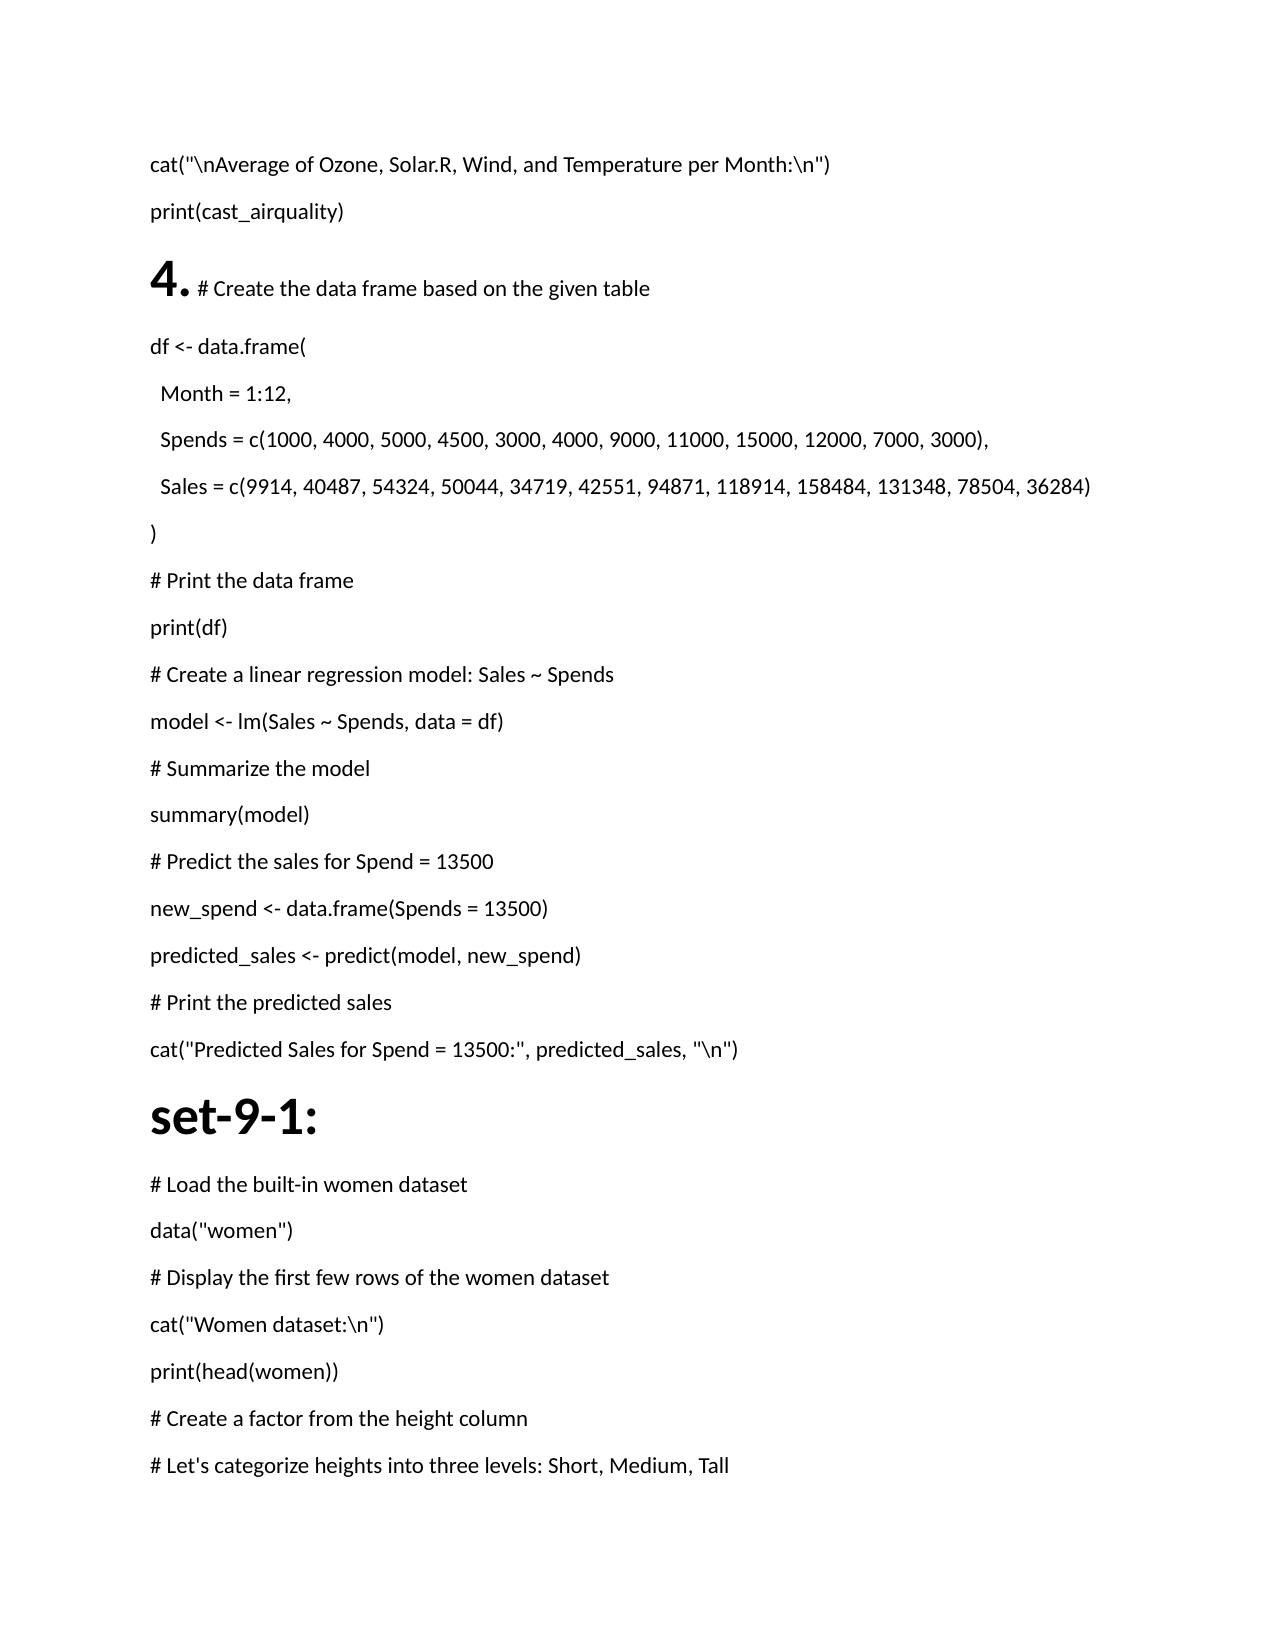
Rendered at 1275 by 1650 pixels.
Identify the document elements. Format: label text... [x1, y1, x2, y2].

text ) [150, 519, 1125, 547]
text data("women") [150, 1217, 1125, 1245]
text Month = 1:12, [150, 379, 1125, 407]
text set-9-1: [150, 1082, 1125, 1148]
text # Print the data frame [150, 566, 1125, 594]
text # Create a linear regression model: Sales ~ Spends [150, 660, 1125, 688]
text # Print the predicted sales [150, 988, 1125, 1016]
text new_spend <- data.frame(Spends = 13500) [150, 894, 1125, 922]
text df <- data.frame( [150, 332, 1125, 360]
text print(head(women)) [150, 1357, 1125, 1385]
text model <- lm(Sales ~ Spends, data = df) [150, 707, 1125, 735]
text cat("Predicted Sales for Spend = 13500:", predicted_sales, "\n") [150, 1035, 1125, 1063]
text Sales = c(9914, 40487, 54324, 50044, 34719, 42551, 94871, 118914, 158484, 131348, 78504, 36284) [150, 472, 1125, 500]
text Spends = c(1000, 4000, 5000, 4500, 3000, 4000, 9000, 11000, 15000, 12000, 7000, 3000), [150, 426, 1125, 453]
text # Display the first few rows of the women dataset [150, 1263, 1125, 1292]
text cat("\nAverage of Ozone, Solar.R, Wind, and Temperature per Month:\n") [150, 150, 1125, 178]
text cat("Women dataset:\n") [150, 1310, 1125, 1338]
text summary(model) [150, 801, 1125, 828]
text predicted_sales <- predict(model, new_spend) [150, 941, 1125, 969]
text # Predict the sales for Spend = 13500 [150, 847, 1125, 875]
text # Summarize the model [150, 754, 1125, 782]
text # Create a factor from the height column [150, 1404, 1125, 1432]
text print(cast_airquality) [150, 197, 1125, 225]
text 4. # Create the data frame based on the given table [150, 244, 1125, 310]
text # Let's categorize heights into three levels: Short, Medium, Tall [150, 1451, 1125, 1479]
text # Load the built-in women dataset [150, 1170, 1125, 1198]
text print(df) [150, 613, 1125, 641]
